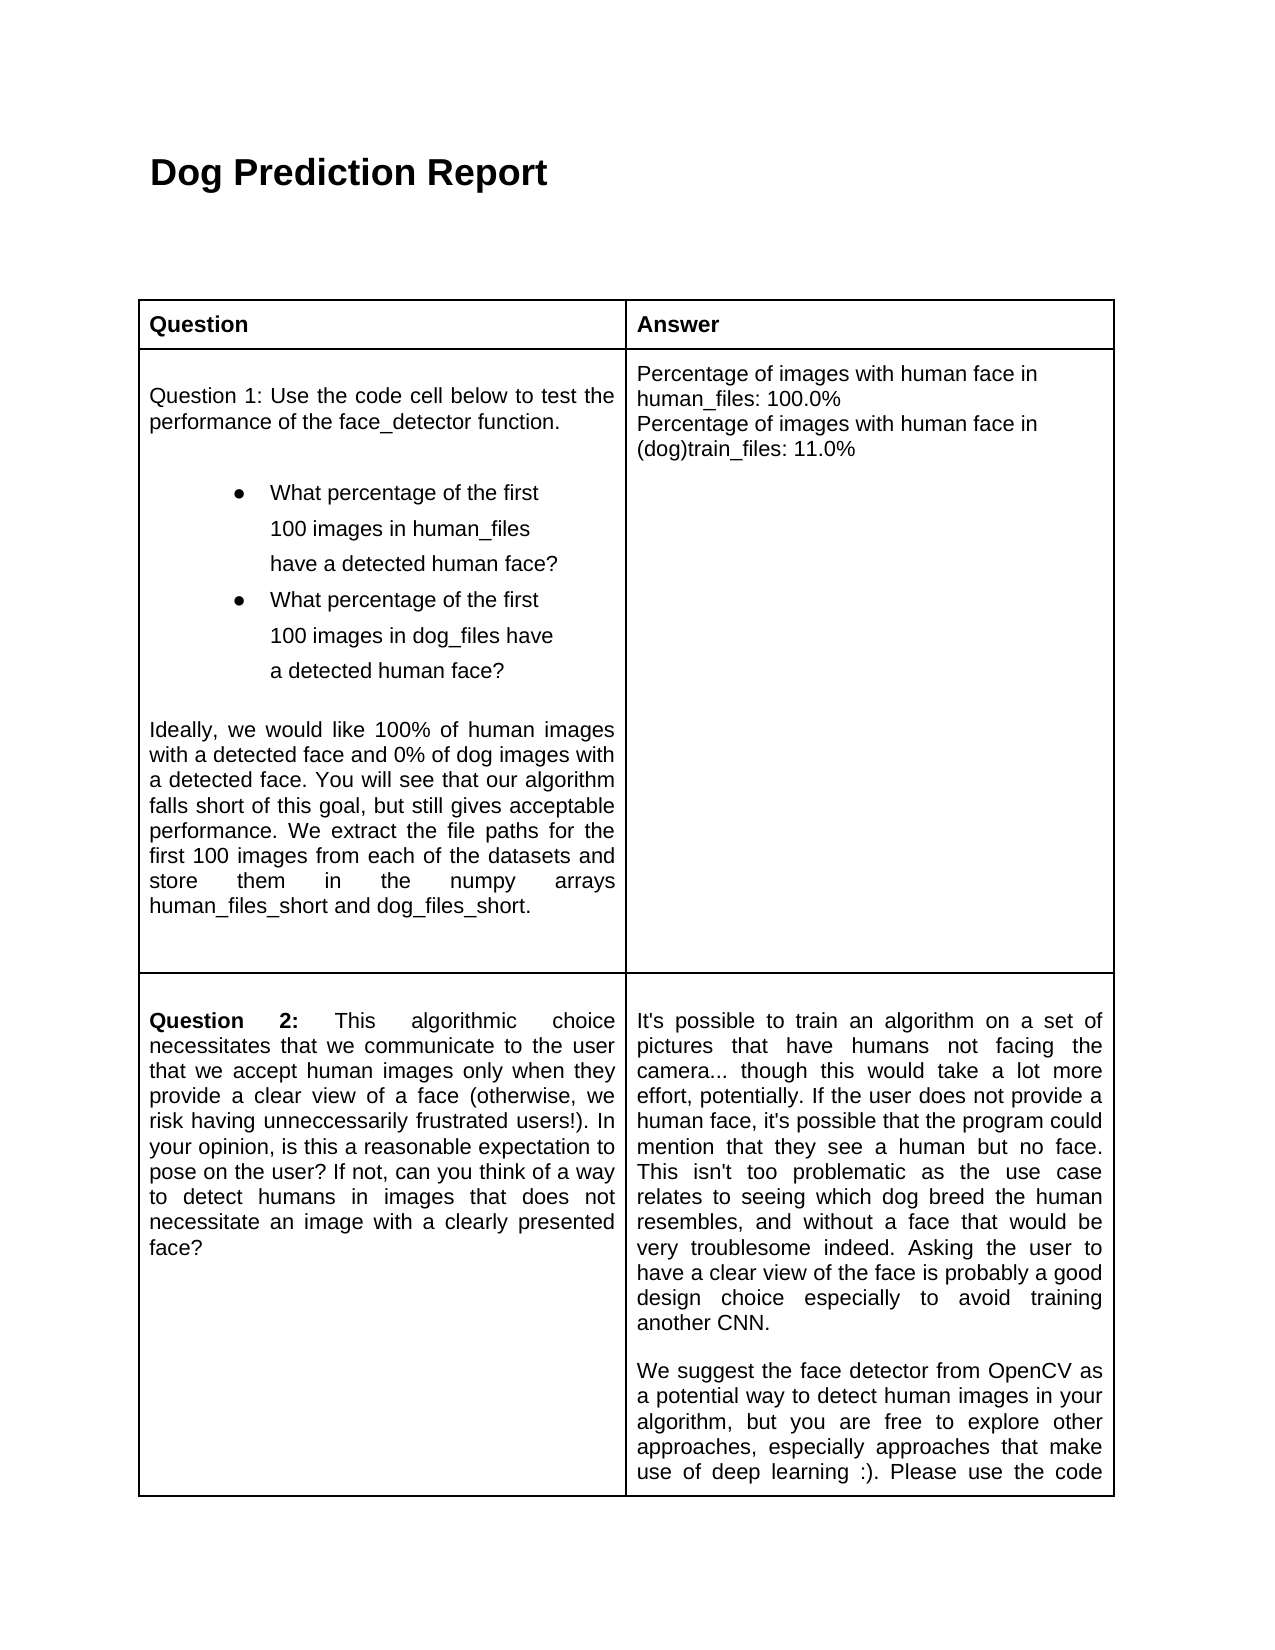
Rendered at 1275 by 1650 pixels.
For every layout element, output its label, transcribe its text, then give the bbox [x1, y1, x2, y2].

table_header Answer [627, 301, 1113, 348]
table_cell Percentage of images with human face in human_files: 100.0% Percentage of images with human face in (dog)train_files: 11.0% [627, 350, 1113, 972]
table_header Question [140, 301, 625, 348]
text Dog Prediction Report [150, 150, 1125, 193]
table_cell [140, 974, 625, 1495]
table_cell Question 1: Use the code cell below to test the performance of the face_detector function. What percentage of the first 100 images in human_files have a detected human face? What percentage of the first 100 images in dog_files have a detected human face? Ideally, we would like 100% of human images with a detected face and 0% of dog images with a detected face. You will see that our algorithm falls short of this goal, but still gives acceptable performance. We extract the file paths for the first 100 images from each of the datasets and store them in the numpy arrays human_files_short and dog_files_short. [140, 350, 625, 972]
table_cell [627, 974, 1113, 1495]
